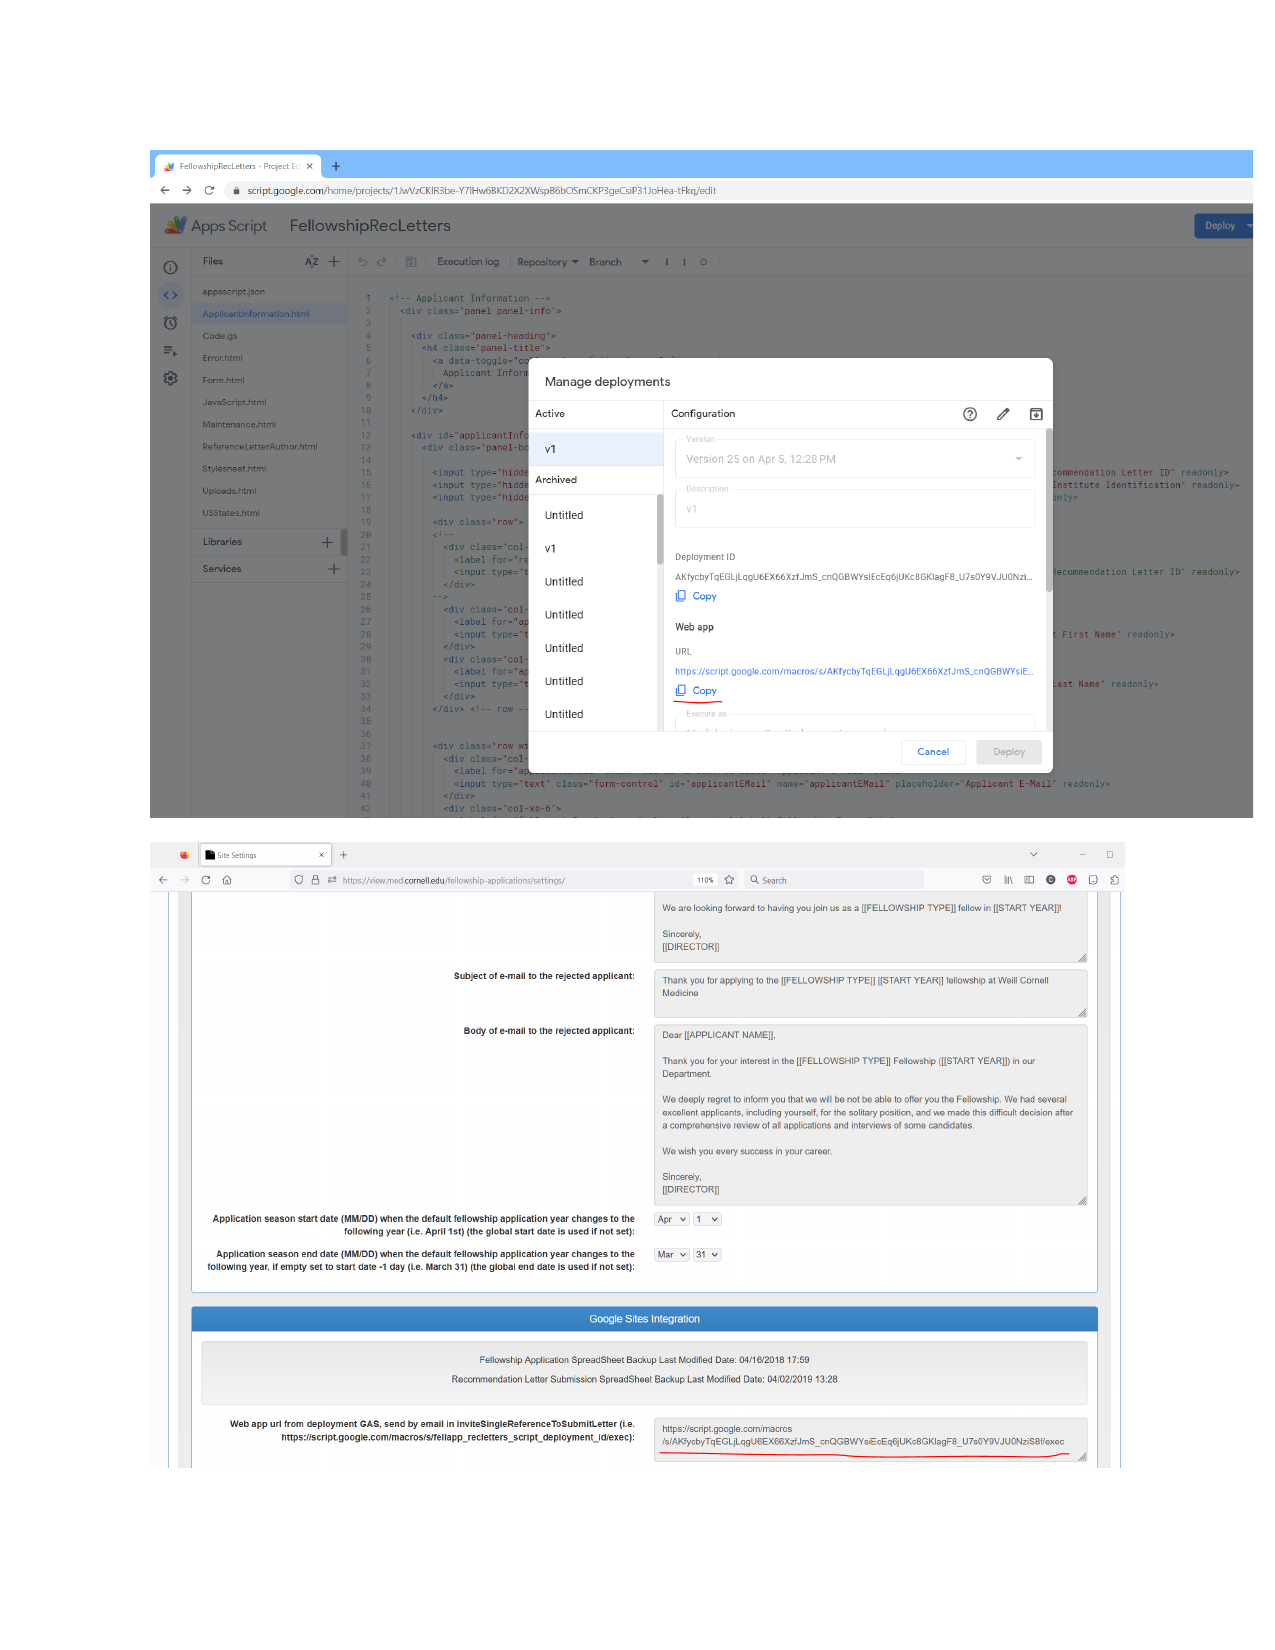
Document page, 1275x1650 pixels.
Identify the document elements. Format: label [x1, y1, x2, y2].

picture [150, 150, 1254, 818]
picture [150, 842, 1125, 1468]
